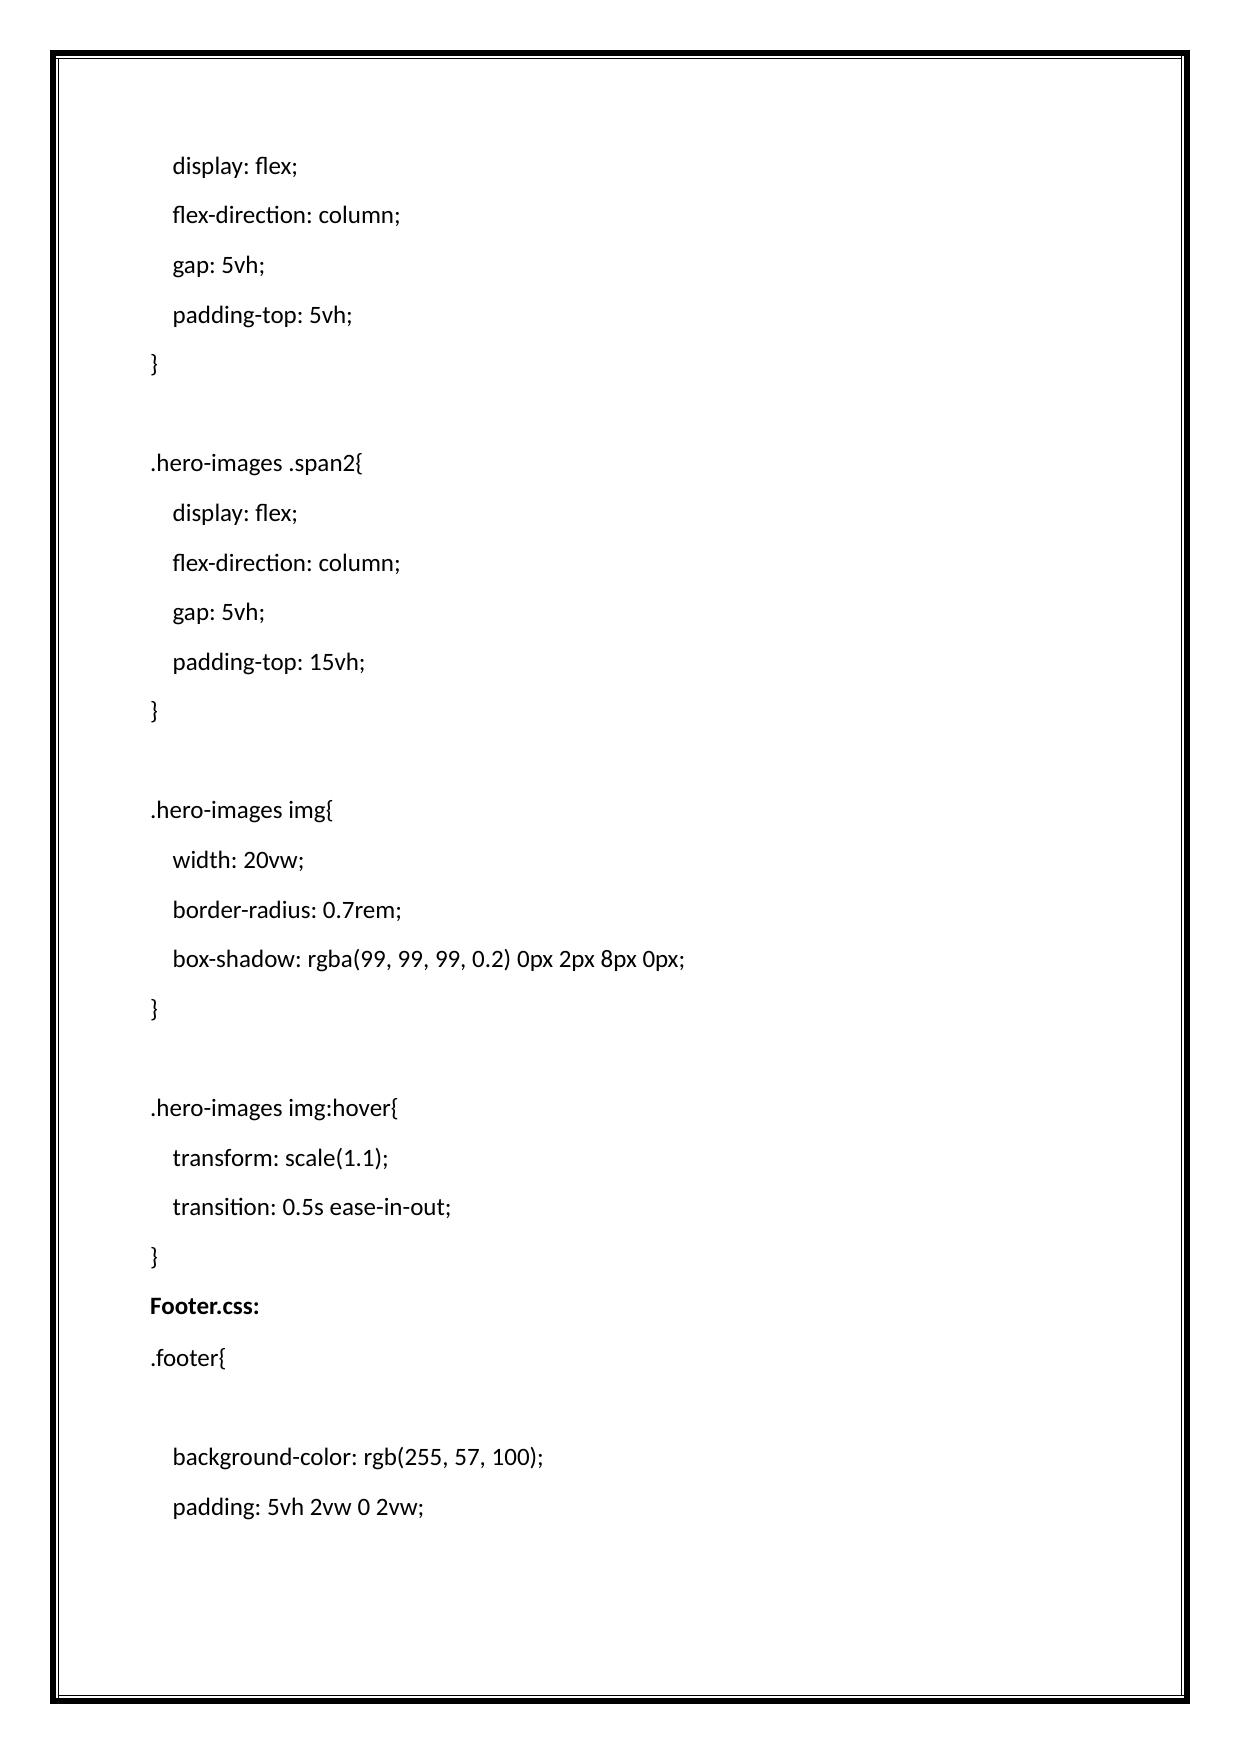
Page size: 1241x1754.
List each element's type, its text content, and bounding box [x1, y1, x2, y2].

text } [150, 695, 1090, 726]
text .hero-images img{ [150, 794, 1090, 825]
text width: 20vw; [150, 844, 1090, 875]
text } [150, 1241, 1090, 1271]
text .hero-images .span2{ [150, 447, 1090, 478]
text } [150, 348, 1090, 379]
text .hero-images img:hover{ [150, 1092, 1090, 1123]
text padding-top: 5vh; [150, 299, 1090, 329]
text transform: scale(1.1); [150, 1142, 1090, 1172]
text .footer{ [150, 1342, 1090, 1373]
text display: flex; [150, 150, 1090, 181]
text } [150, 993, 1090, 1023]
text Footer.css: [150, 1290, 1090, 1321]
text flex-direction: column; [150, 199, 1090, 230]
text border-radius: 0.7rem; [150, 894, 1090, 924]
text background-color: rgb(255, 57, 100); [150, 1441, 1090, 1472]
text gap: 5vh; [150, 596, 1090, 627]
text box-shadow: rgba(99, 99, 99, 0.2) 0px 2px 8px 0px; [150, 943, 1090, 974]
text padding-top: 15vh; [150, 646, 1090, 676]
text flex-direction: column; [150, 547, 1090, 577]
text display: flex; [150, 497, 1090, 528]
text padding: 5vh 2vw 0 2vw; [150, 1491, 1090, 1521]
text transition: 0.5s ease-in-out; [150, 1191, 1090, 1222]
text gap: 5vh; [150, 249, 1090, 280]
